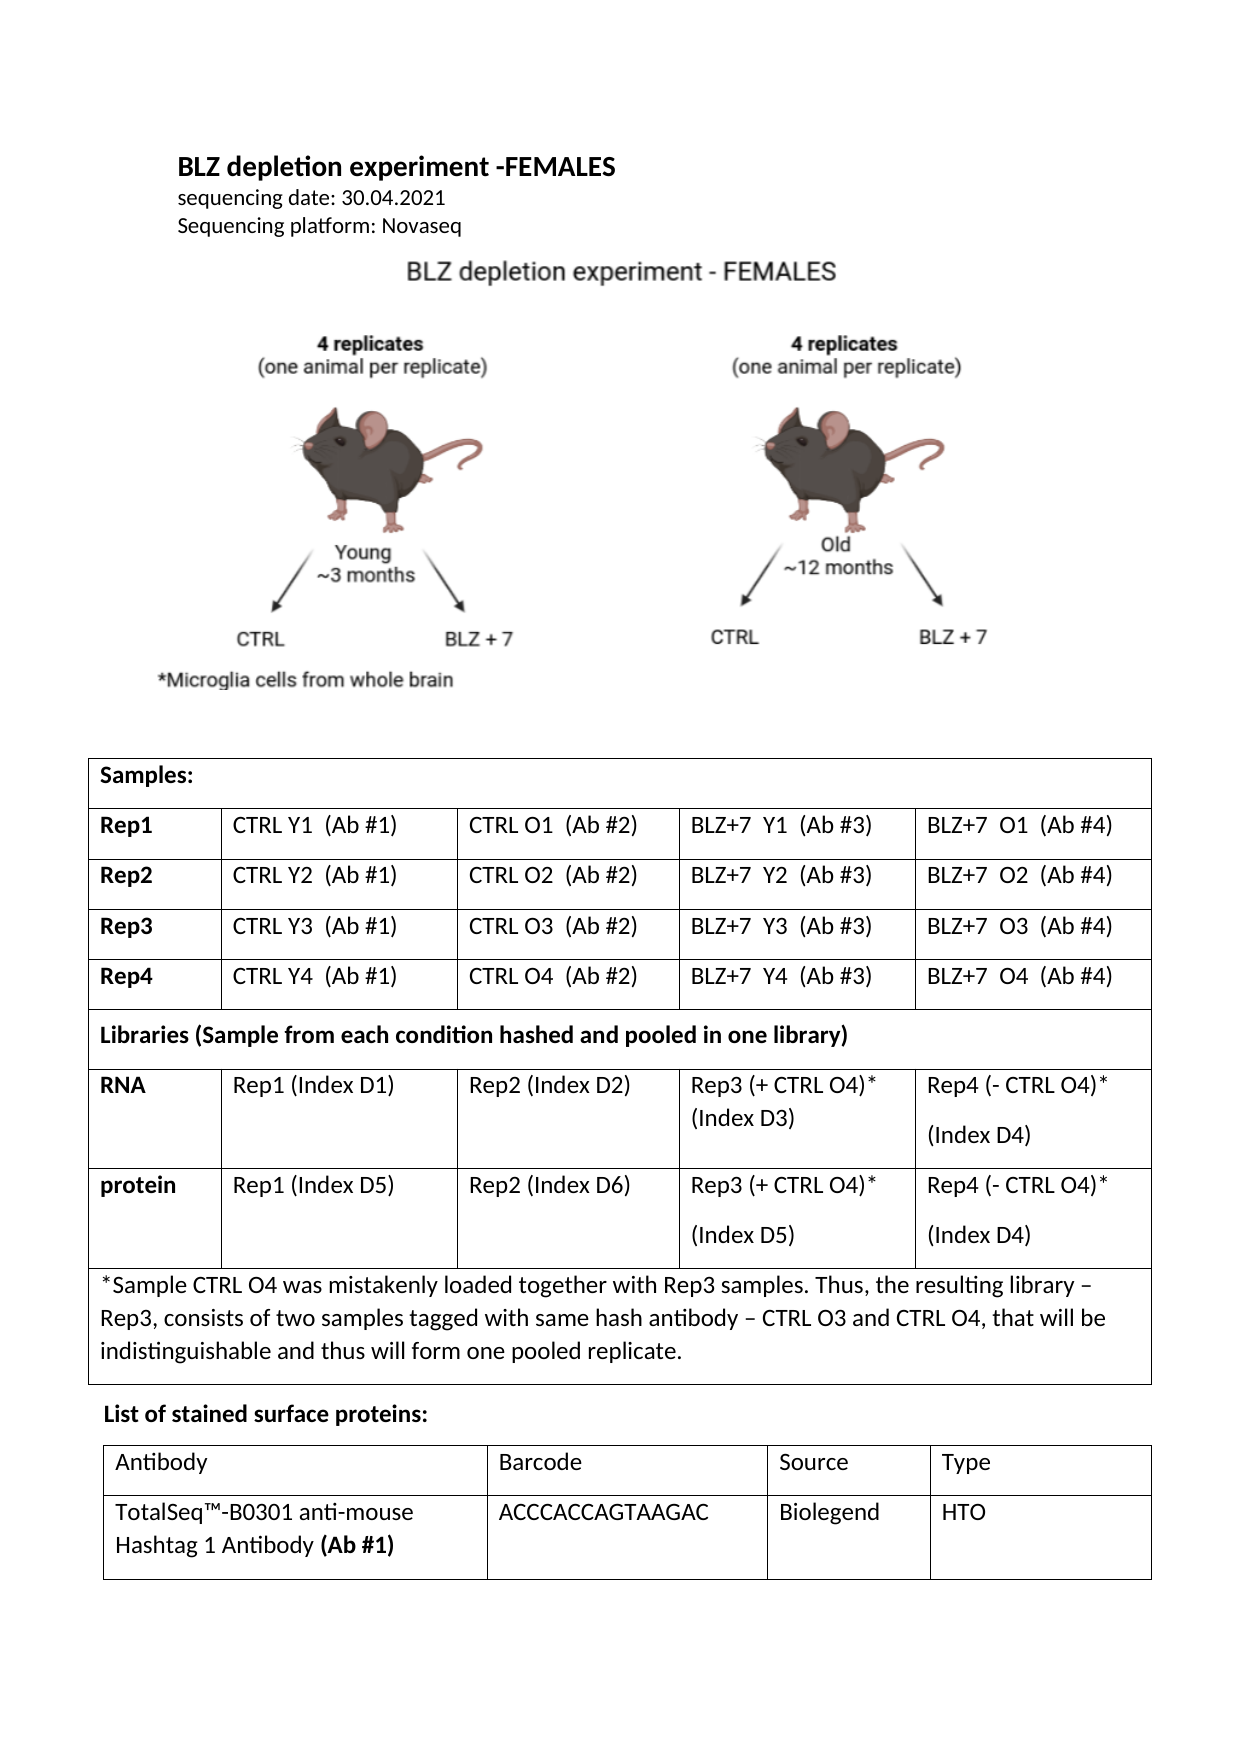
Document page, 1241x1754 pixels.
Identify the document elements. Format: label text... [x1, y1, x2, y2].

table_cell Libraries (Sample from each condition hashed and pooled in one library) [89, 1010, 1151, 1068]
table_header Type [931, 1446, 1151, 1495]
table_cell Rep1 [89, 809, 221, 858]
table_cell *Sample CTRL O4 was mistakenly loaded together with Rep3 samples. Thus, the resulting library – Rep3, consists of two samples tagged with same hash antibody – CTRL O3 and CTRL O4, that will be indistinguishable and thus will form one pooled replicate. [89, 1269, 1151, 1384]
table_cell CTRL O1 (Ab #2) [458, 809, 679, 858]
table_cell Rep2 (Index D6) [458, 1169, 679, 1268]
table_cell BLZ+7 Y2 (Ab #3) [680, 860, 915, 909]
table_cell CTRL O4 (Ab #2) [458, 960, 679, 1009]
table_cell HTO [931, 1496, 1151, 1579]
table_cell BLZ+7 Y4 (Ab #3) [680, 960, 915, 1009]
table_cell Rep4 [89, 960, 221, 1009]
text Sequencing platform: Novaseq [177, 211, 1093, 239]
table_cell Rep2 (Index D2) [458, 1070, 679, 1168]
table_cell CTRL Y3 (Ab #1) [222, 910, 457, 959]
table_cell CTRL Y4 (Ab #1) [222, 960, 457, 1009]
table_cell Rep1 (Index D1) [222, 1070, 457, 1168]
table_cell BLZ+7 Y1 (Ab #3) [680, 809, 915, 858]
table_header Barcode [488, 1446, 767, 1495]
table_header Samples: [89, 759, 1151, 808]
table_cell ACCCACCAGTAAGAC [488, 1496, 767, 1579]
table_cell RNA [89, 1070, 221, 1168]
table_cell BLZ+7 Y3 (Ab #3) [680, 910, 915, 959]
table_cell Rep3 (+ CTRL O4)* (Index D5) [680, 1169, 915, 1268]
table_cell Rep2 [89, 860, 221, 909]
table_header Source [768, 1446, 930, 1495]
table_cell TotalSeq™-B0301 anti-mouse Hashtag 1 Antibody (Ab #1) [104, 1496, 487, 1579]
table_cell BLZ+7 O3 (Ab #4) [916, 910, 1151, 959]
table_cell Rep1 (Index D5) [222, 1169, 457, 1268]
table_cell BLZ+7 O4 (Ab #4) [916, 960, 1151, 1009]
text List of stained surface proteins: [103, 1398, 1093, 1428]
table_cell CTRL Y1 (Ab #1) [222, 809, 457, 858]
text BLZ depletion experiment -FEMALES sequencing date: 30.04.2021 [177, 148, 1093, 211]
picture [103, 258, 1093, 690]
table_cell Rep3 (+ CTRL O4)* (Index D3) [680, 1070, 915, 1168]
table_cell CTRL O3 (Ab #2) [458, 910, 679, 959]
table_cell BLZ+7 O1 (Ab #4) [916, 809, 1151, 858]
table_cell Rep3 [89, 910, 221, 959]
table_cell Rep4 (- CTRL O4)* (Index D4) [916, 1070, 1151, 1168]
table_cell BLZ+7 O2 (Ab #4) [916, 860, 1151, 909]
table_cell CTRL Y2 (Ab #1) [222, 860, 457, 909]
table_cell Biolegend [768, 1496, 930, 1579]
table_cell protein [89, 1169, 221, 1268]
table_cell CTRL O2 (Ab #2) [458, 860, 679, 909]
table_cell Rep4 (- CTRL O4)* (Index D4) [916, 1169, 1151, 1268]
table_header Antibody [104, 1446, 487, 1495]
